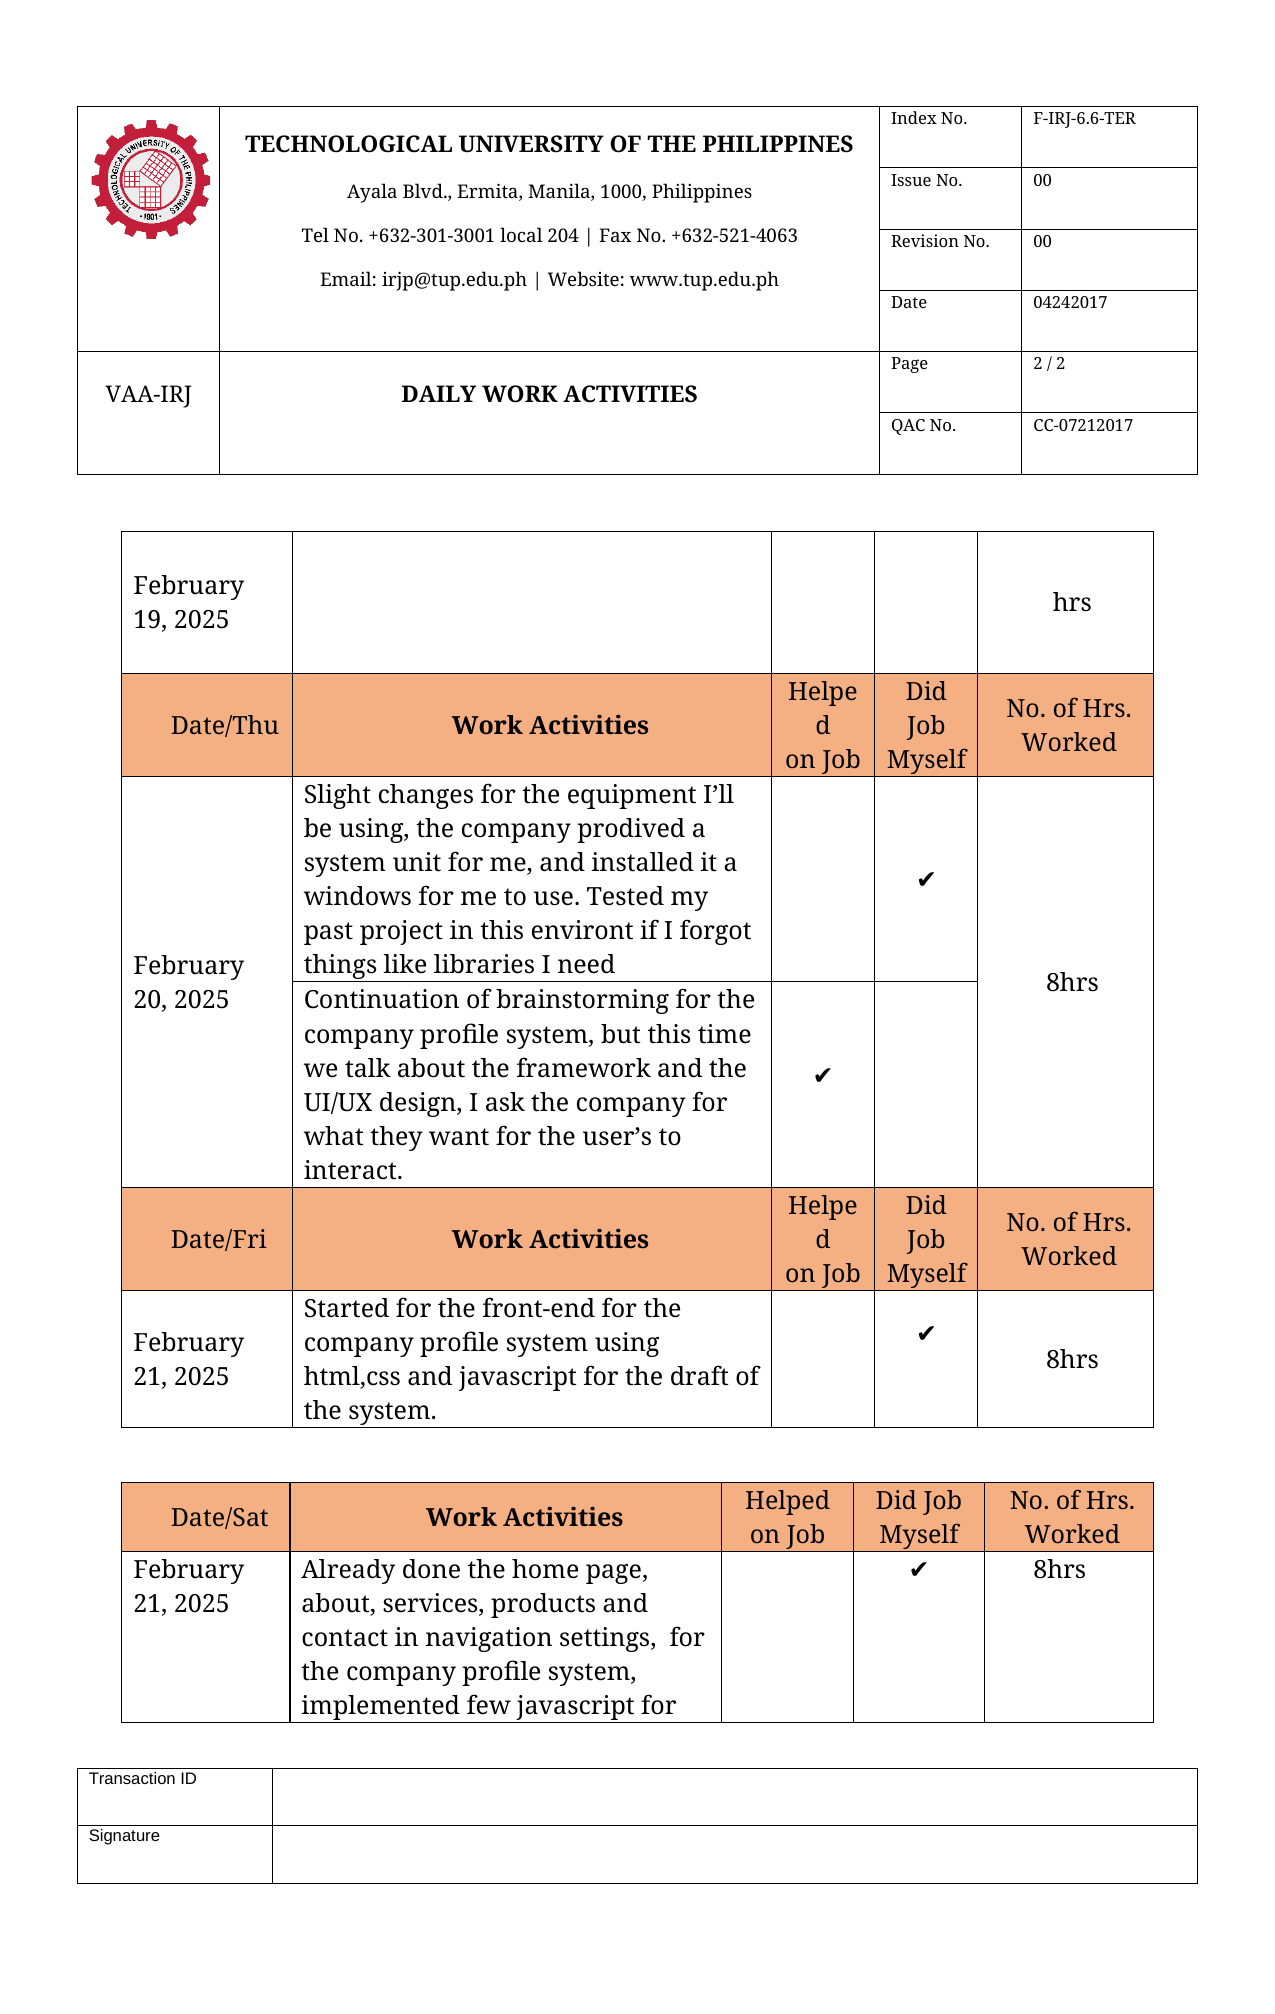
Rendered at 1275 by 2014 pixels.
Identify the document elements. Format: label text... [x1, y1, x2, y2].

table_cell February 20, 2025 [122, 777, 292, 1187]
table_cell February 19, 2025 [122, 532, 292, 672]
table_cell [772, 777, 874, 981]
table_cell Continuation of brainstorming for the company profile system, but this time we talk about the framework and the UI/UX design, I ask the company for what they want for the user’s to interact. [293, 982, 771, 1187]
table_cell Helped on Job [772, 674, 874, 776]
table_cell [722, 1552, 853, 1722]
table_cell Slight changes for the equipment I’ll be using, the company prodived a system unit for me, and installed it a windows for me to use. Tested my past project in this environt if I forgot things like libraries I need [293, 777, 771, 981]
table_cell ✔ [875, 777, 977, 981]
table_cell February 21, 2025 [122, 1291, 292, 1427]
table_cell ✔ [772, 982, 874, 1187]
table_cell ✔ [875, 1291, 977, 1427]
table_header Work Activities [291, 1483, 721, 1551]
table_cell [772, 1291, 874, 1427]
table_header Helped on Job [722, 1483, 853, 1551]
table_cell ✔ [854, 1552, 984, 1722]
table_cell [875, 532, 977, 672]
table_cell No. of Hrs. Worked [978, 1188, 1153, 1290]
table_cell Date/Fri [122, 1188, 292, 1290]
table_cell Did Job Myself [875, 1188, 977, 1290]
table_cell 8hrs [978, 777, 1153, 1187]
table_cell February 21, 2025 [122, 1552, 289, 1722]
table_cell [772, 532, 874, 672]
table_header Did Job Myself [854, 1483, 984, 1551]
table_cell [875, 982, 977, 1187]
table_cell Helped on Job [772, 1188, 874, 1290]
table_cell Work Activities [293, 1188, 771, 1290]
table_cell Did Job Myself [875, 674, 977, 776]
table_cell Date/Thu [122, 674, 292, 776]
table_header No. of Hrs. Worked [985, 1483, 1153, 1551]
picture [91, 120, 210, 239]
table_cell hrs [978, 532, 1153, 672]
table_cell 8hrs [978, 1291, 1153, 1427]
table_cell [293, 532, 771, 672]
table_cell Started for the front-end for the company profile system using html,css and javascript for the draft of the system. [293, 1291, 771, 1427]
table_cell 8hrs [985, 1552, 1153, 1722]
table_header Date/Sat [122, 1483, 289, 1551]
table_cell Work Activities [293, 674, 771, 776]
table_cell No. of Hrs. Worked [978, 674, 1153, 776]
